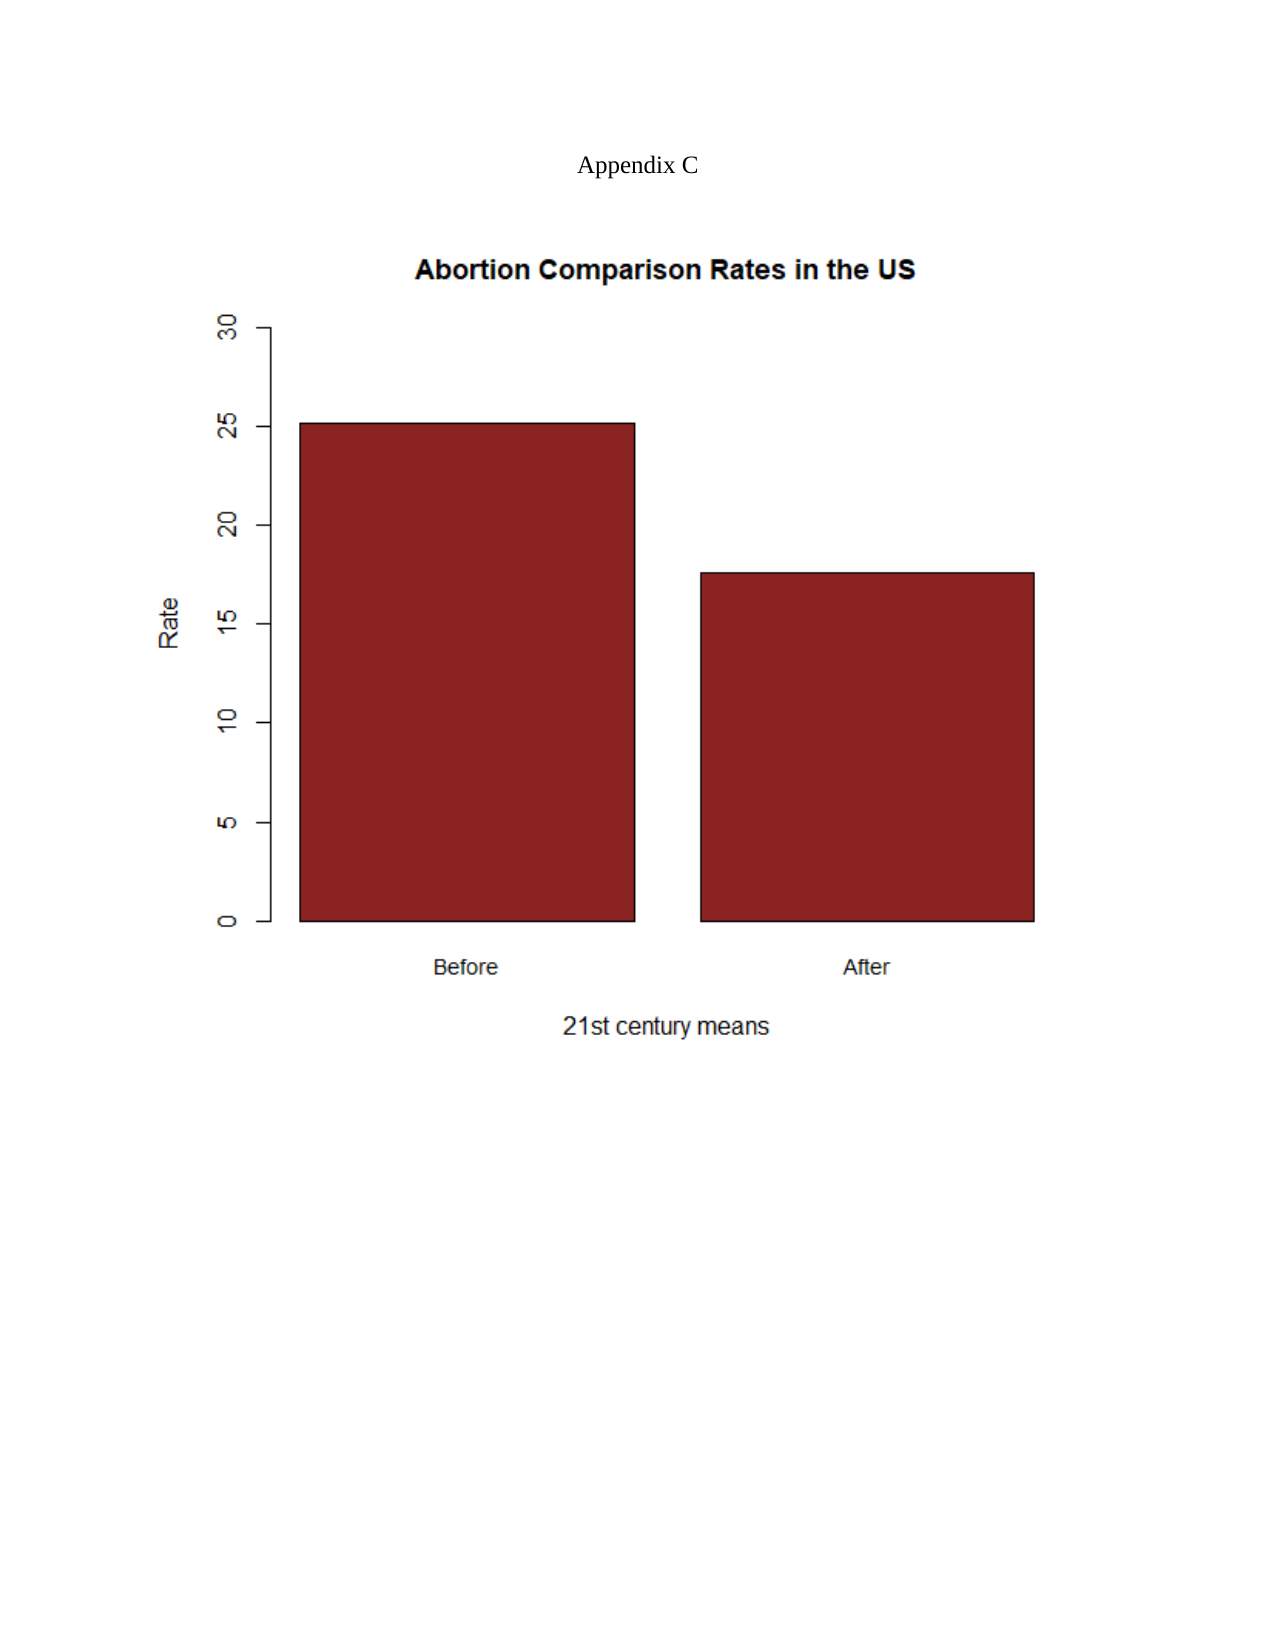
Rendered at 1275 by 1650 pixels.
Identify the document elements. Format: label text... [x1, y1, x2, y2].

text Appendix C [150, 150, 1125, 179]
picture [150, 207, 1125, 1072]
